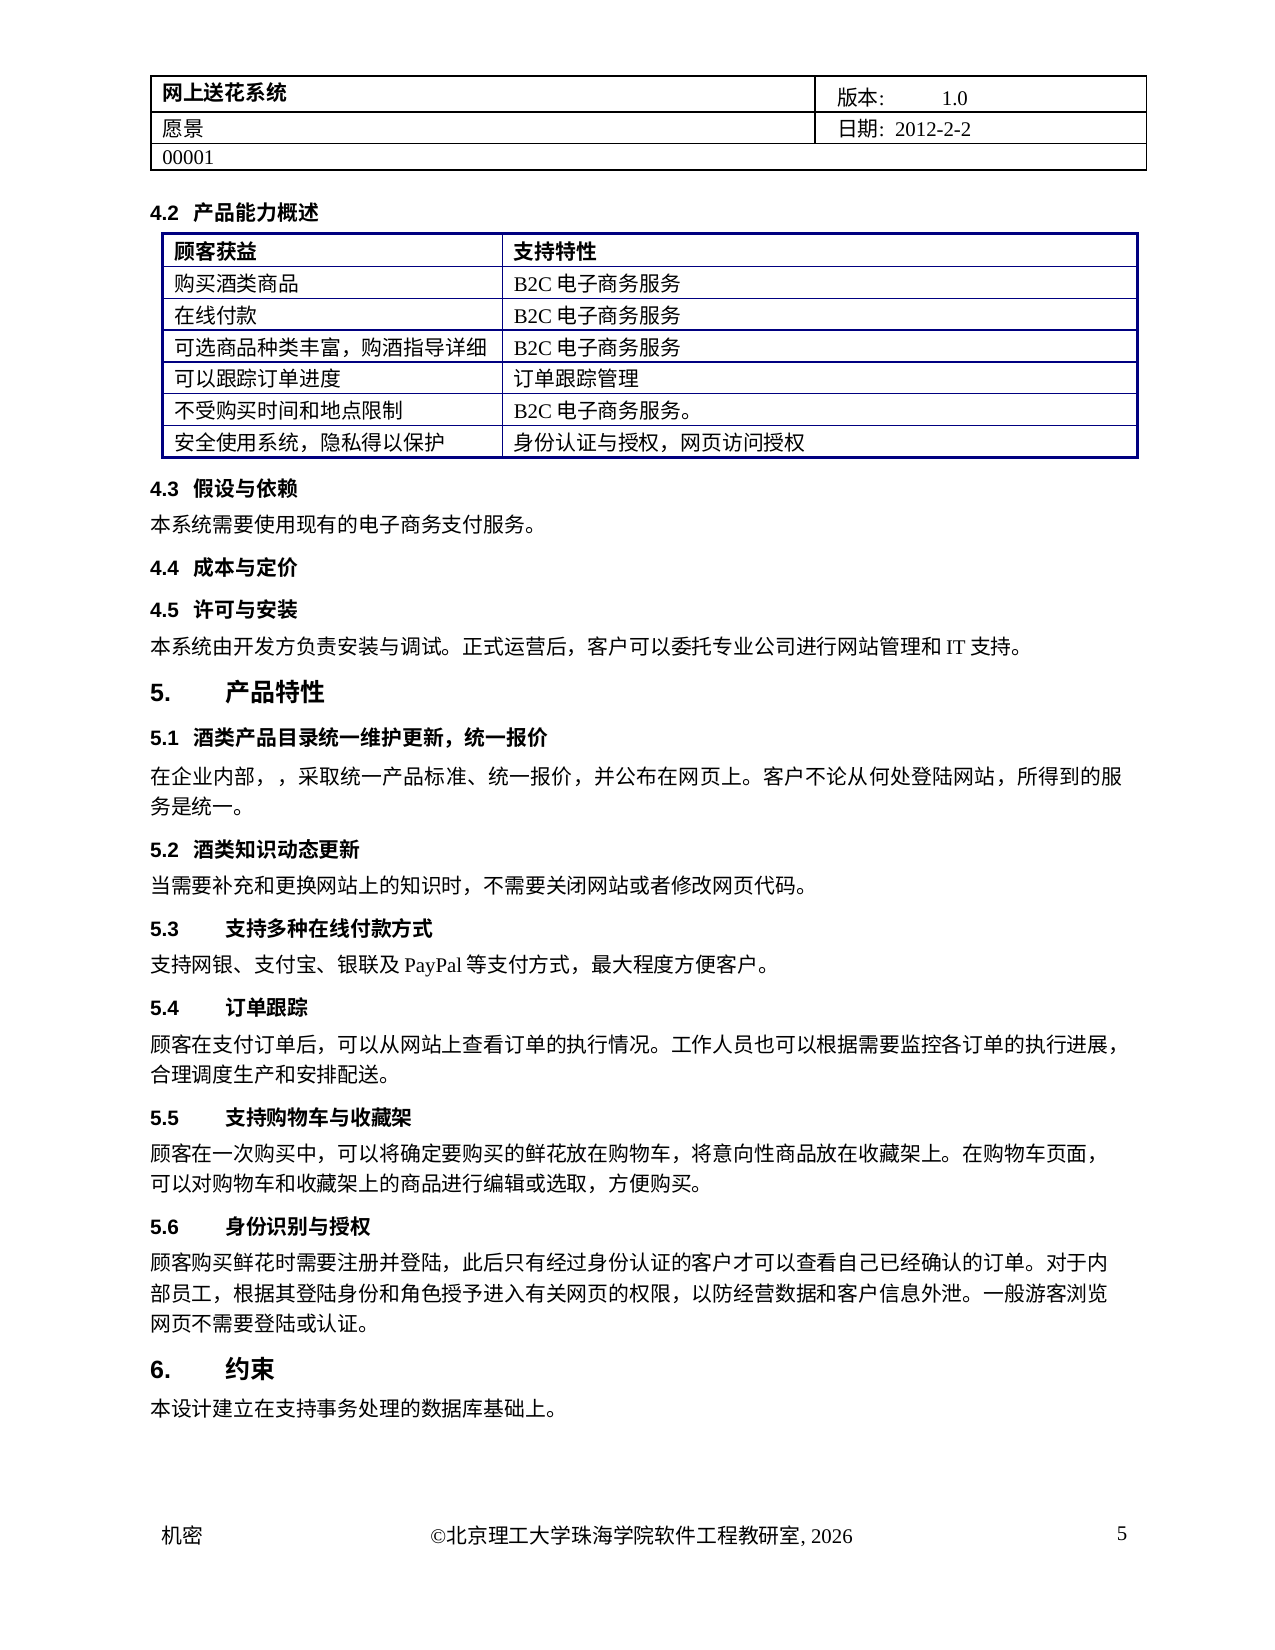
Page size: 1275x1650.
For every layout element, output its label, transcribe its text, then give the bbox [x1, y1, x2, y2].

table_cell 身份认证与授权，网页访问授权 [503, 426, 1136, 456]
subtitle 产品特性 [150, 673, 1125, 709]
table_header 顾客获益 [164, 235, 502, 266]
table_cell 订单跟踪管理 [503, 363, 1136, 393]
text 顾客购买鲜花时需要注册并登陆，此后只有经过身份认证的客户才可以查看自己已经确认的订单。对于内部员工，根据其登陆身份和角色授予进入有关网页的权限，以防经营数据和客户信息外泄。一般游客浏览网页不需要登陆或认证。 [150, 1247, 1125, 1337]
text 顾客在一次购买中，可以将确定要购买的鲜花放在购物车，将意向性商品放在收藏架上。在购物车页面，可以对购物车和收藏架上的商品进行编辑或选取，方便购买。 [150, 1137, 1125, 1198]
table_cell 不受购买时间和地点限制 [164, 394, 502, 424]
table_cell B2C电子商务服务 [503, 331, 1136, 361]
text 支持网银、支付宝、银联及PayPal等支付方式，最大程度方便客户。 [150, 949, 1125, 979]
subtitle 订单跟踪 [150, 991, 1125, 1022]
subtitle 约束 [150, 1350, 1125, 1386]
table_cell 在线付款 [164, 299, 502, 329]
table_cell 购买酒类商品 [164, 267, 502, 297]
subtitle 许可与安装 [150, 594, 1125, 624]
subtitle 假设与依赖 [150, 472, 1125, 502]
text 本设计建立在支持事务处理的数据库基础上。 [150, 1392, 1125, 1422]
subtitle 酒类知识动态更新 [150, 833, 1125, 863]
text 当需要补充和更换网站上的知识时，不需要关闭网站或者修改网页代码。 [150, 869, 1125, 900]
subtitle 酒类产品目录统一维护更新，统一报价 [150, 722, 1125, 752]
text 顾客在支付订单后，可以从网站上查看订单的执行情况。工作人员也可以根据需要监控各订单的执行进展，合理调度生产和安排配送。 [150, 1028, 1125, 1088]
table_cell 可选商品种类丰富，购酒指导详细 [164, 331, 502, 361]
table_cell 可以跟踪订单进度 [164, 363, 502, 393]
subtitle 支持多种在线付款方式 [150, 912, 1125, 942]
table_header 支持特性 [503, 235, 1136, 266]
subtitle 成本与定价 [150, 551, 1125, 581]
table_cell B2C电子商务服务。 [503, 394, 1136, 424]
table_cell 安全使用系统，隐私得以保护 [164, 426, 502, 456]
subtitle 身份识别与授权 [150, 1210, 1125, 1240]
table_cell B2C电子商务服务 [503, 267, 1136, 297]
text 在企业内部，，采取统一产品标准、统一报价，并公布在网页上。客户不论从何处登陆网站，所得到的服务是统一。 [150, 760, 1125, 821]
text 本系统需要使用现有的电子商务支付服务。 [150, 508, 1125, 538]
subtitle 产品能力概述 [150, 196, 1125, 226]
table_cell B2C电子商务服务 [503, 299, 1136, 329]
subtitle 支持购物车与收藏架 [150, 1101, 1125, 1131]
text 本系统由开发方负责安装与调试。正式运营后，客户可以委托专业公司进行网站管理和IT支持。 [150, 630, 1125, 660]
